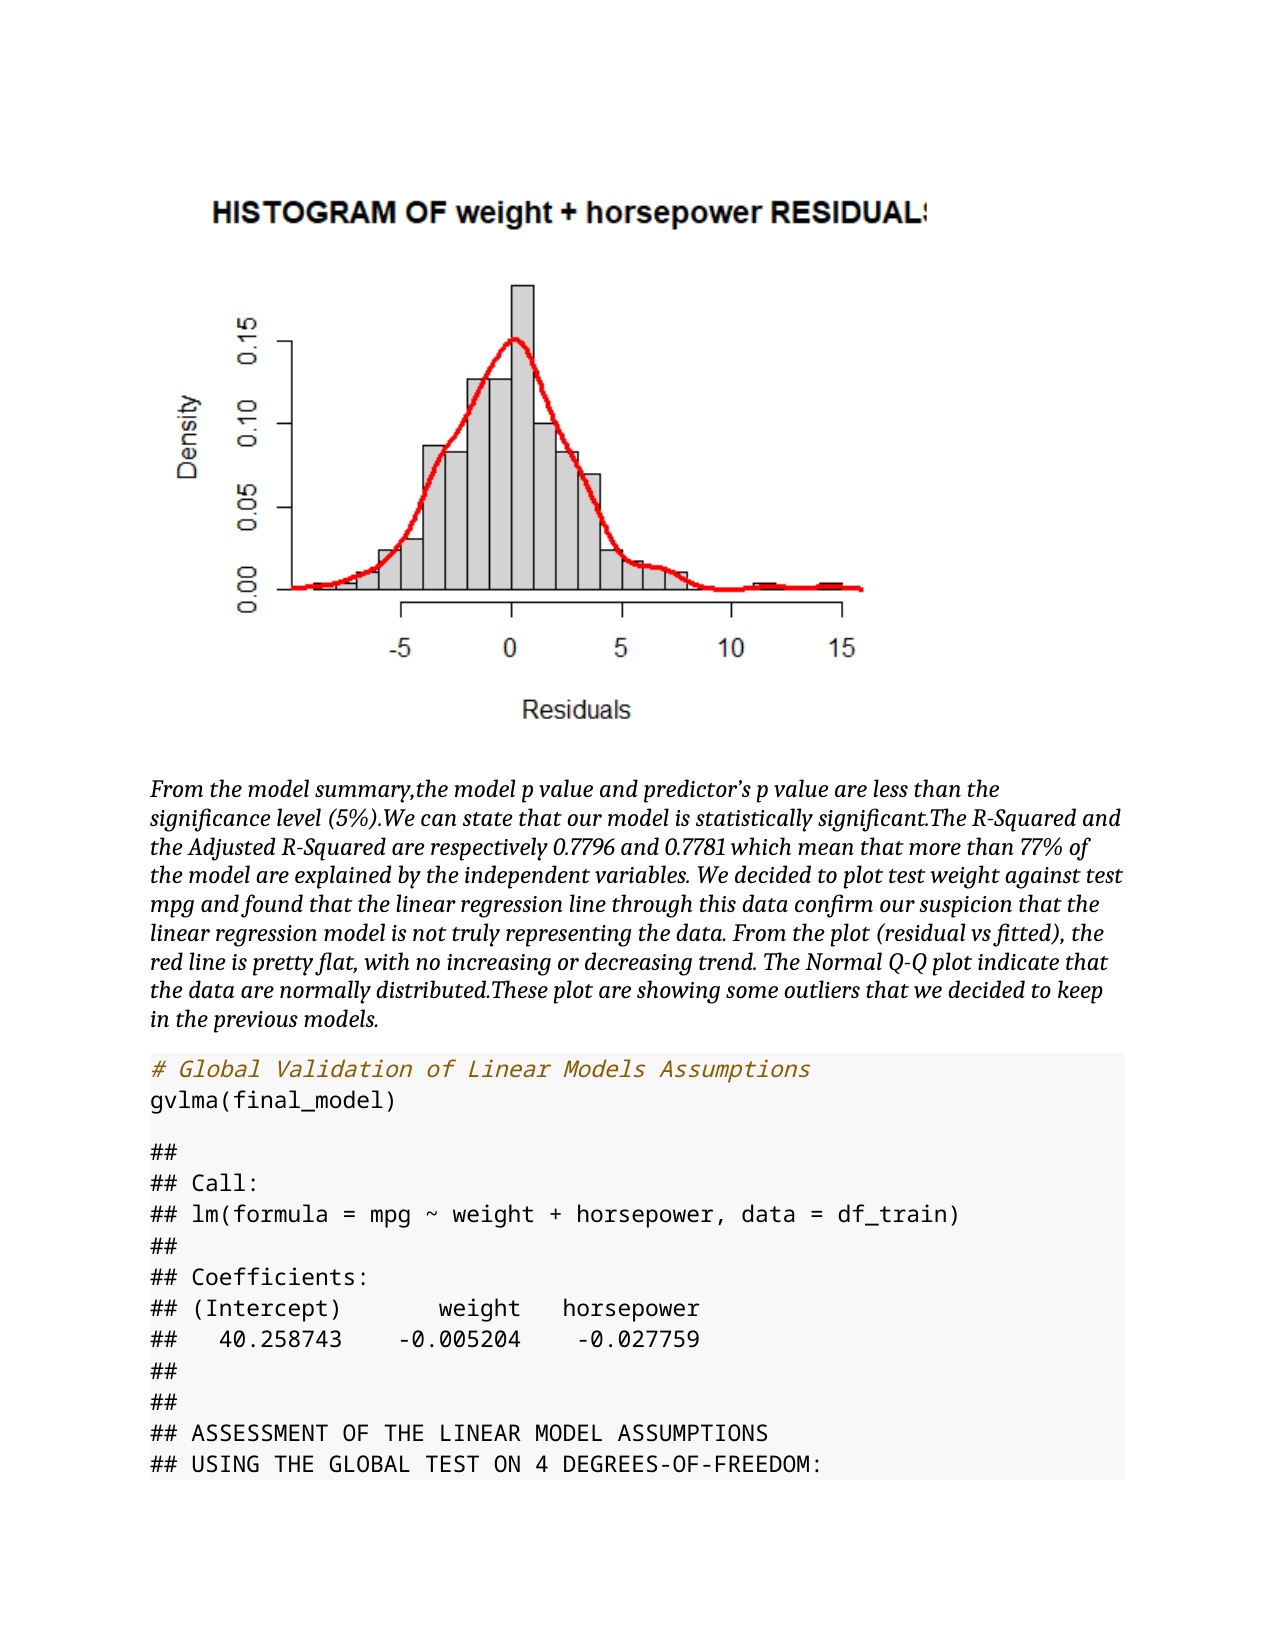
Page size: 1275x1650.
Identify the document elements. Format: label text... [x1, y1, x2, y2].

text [150, 1136, 1125, 1480]
text # Global Validation of Linear Models Assumptions gvlma(final_model) [397, 1053, 1125, 1115]
picture [168, 150, 927, 757]
text From the model summary,the model p value and predictor’s p value are less than the significance level (5%).We can state that our model is statistically significant.The R-Squared and the Adjusted R-Squared are respectively 0.7796 and 0.7781 which mean that more than 77% of the model are explained by the independent variables. We decided to plot test weight against test mpg and found that the linear regression line through this data confirm our suspicion that the linear regression model is not truly representing the data. From the plot (residual vs fitted), the red line is pretty flat, with no increasing or decreasing trend. The Normal Q-Q plot indicate that the data are normally distributed.These plot are showing some outliers that we decided to keep in the previous models. [150, 775, 1125, 1034]
